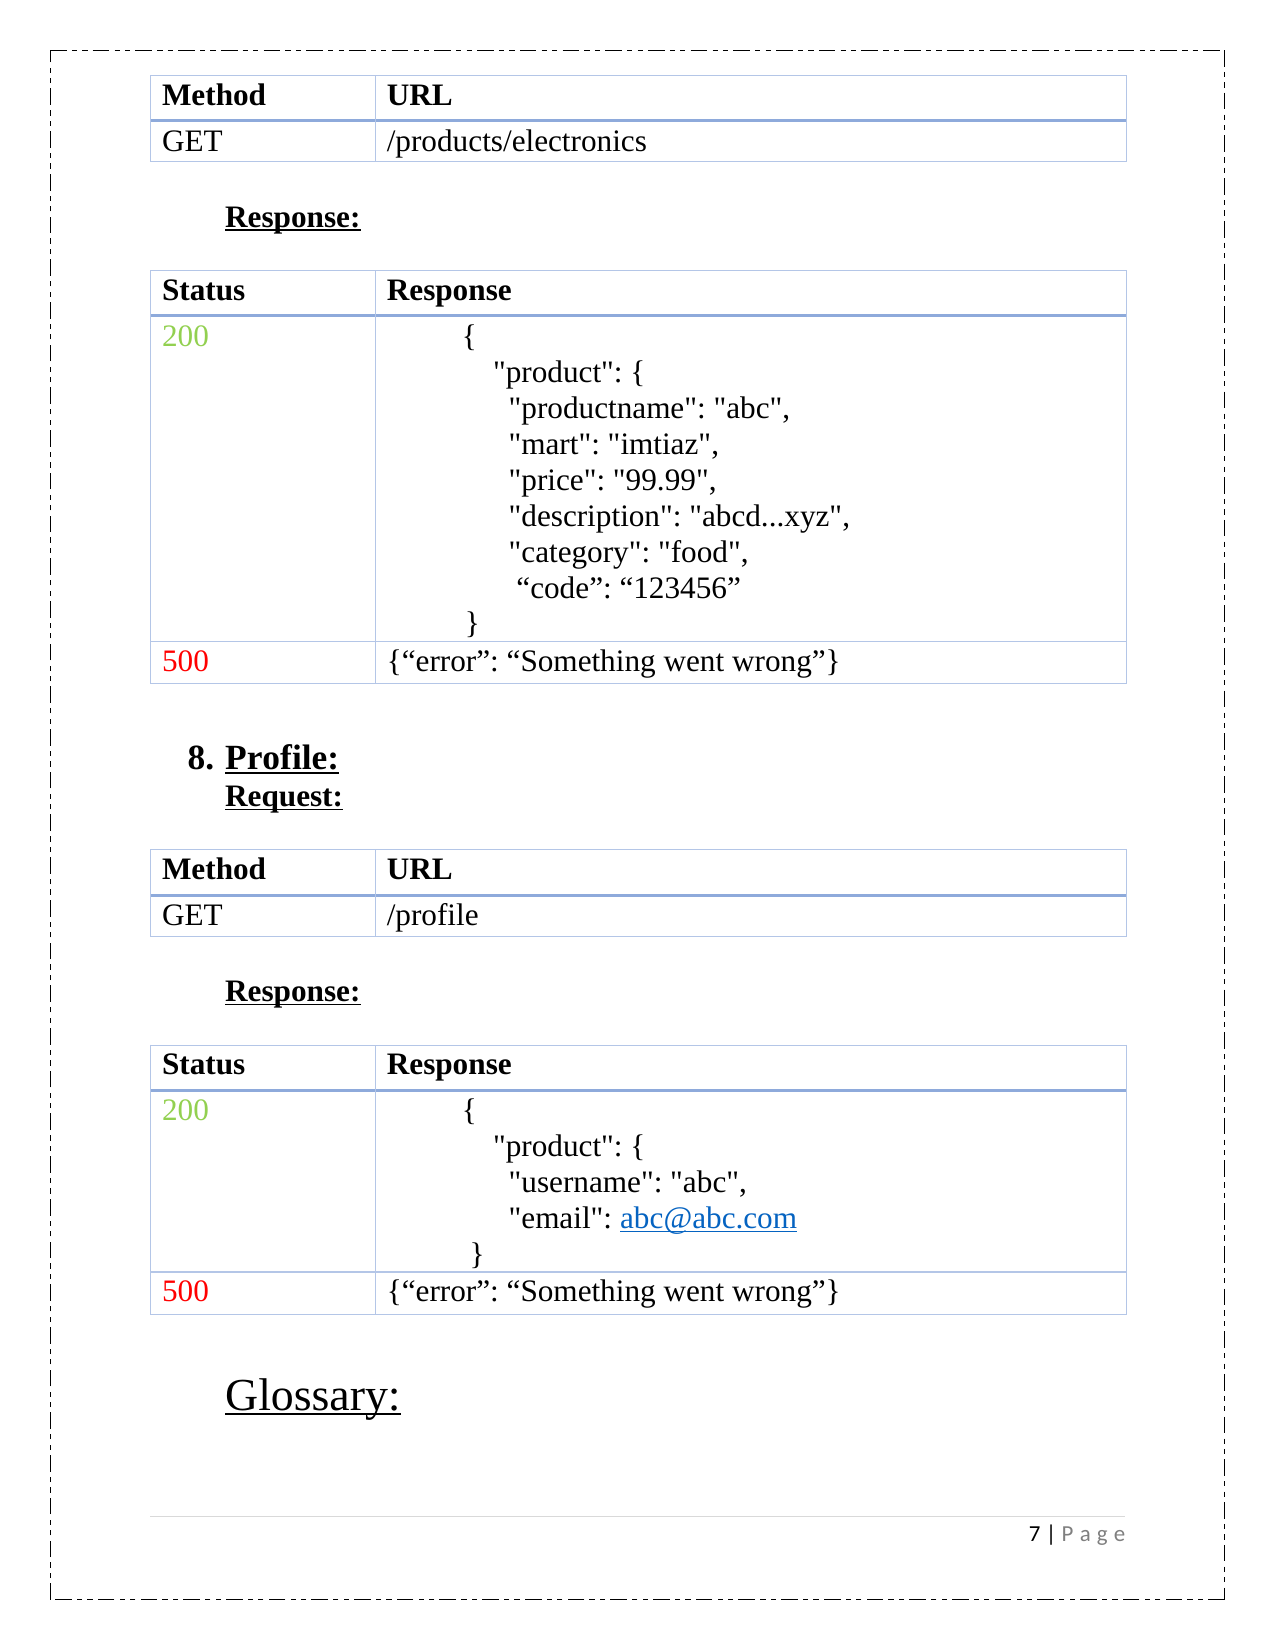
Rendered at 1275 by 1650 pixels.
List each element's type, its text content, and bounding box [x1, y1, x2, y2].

table_cell 200 [151, 317, 375, 641]
list Profile: [187, 737, 1125, 777]
table_header Response [376, 1046, 1126, 1088]
table_cell GET [151, 897, 375, 936]
table_cell GET [151, 122, 375, 161]
table_header URL [376, 76, 1126, 119]
table_header Response [376, 271, 1126, 314]
table_header URL [376, 850, 1126, 893]
table_cell 200 [151, 1092, 375, 1271]
table_header Method [151, 850, 375, 893]
table_cell {“error”: “Something went wrong”} [376, 642, 1126, 683]
table_cell 500 [151, 642, 375, 683]
table_cell { "product": { "username": "abc", "email": abc@abc.com } [376, 1092, 1126, 1271]
list Request: [225, 777, 1125, 813]
table_header Status [151, 1046, 375, 1088]
table_cell 500 [151, 1273, 375, 1313]
list Response: [225, 198, 1125, 234]
table_header Method [151, 76, 375, 119]
table_cell /products/electronics [376, 122, 1126, 161]
table_cell { "product": { "productname": "abc", "mart": "imtiaz", "price": "99.99", "description": "abcd...xyz", "category": "food", “code”: “123456” } [376, 317, 1126, 641]
table_cell {“error”: “Something went wrong”} [376, 1273, 1126, 1313]
table_cell /profile [376, 897, 1126, 936]
list Glossary: [225, 1367, 1125, 1420]
list Response: [225, 973, 1125, 1008]
table_header Status [151, 271, 375, 314]
